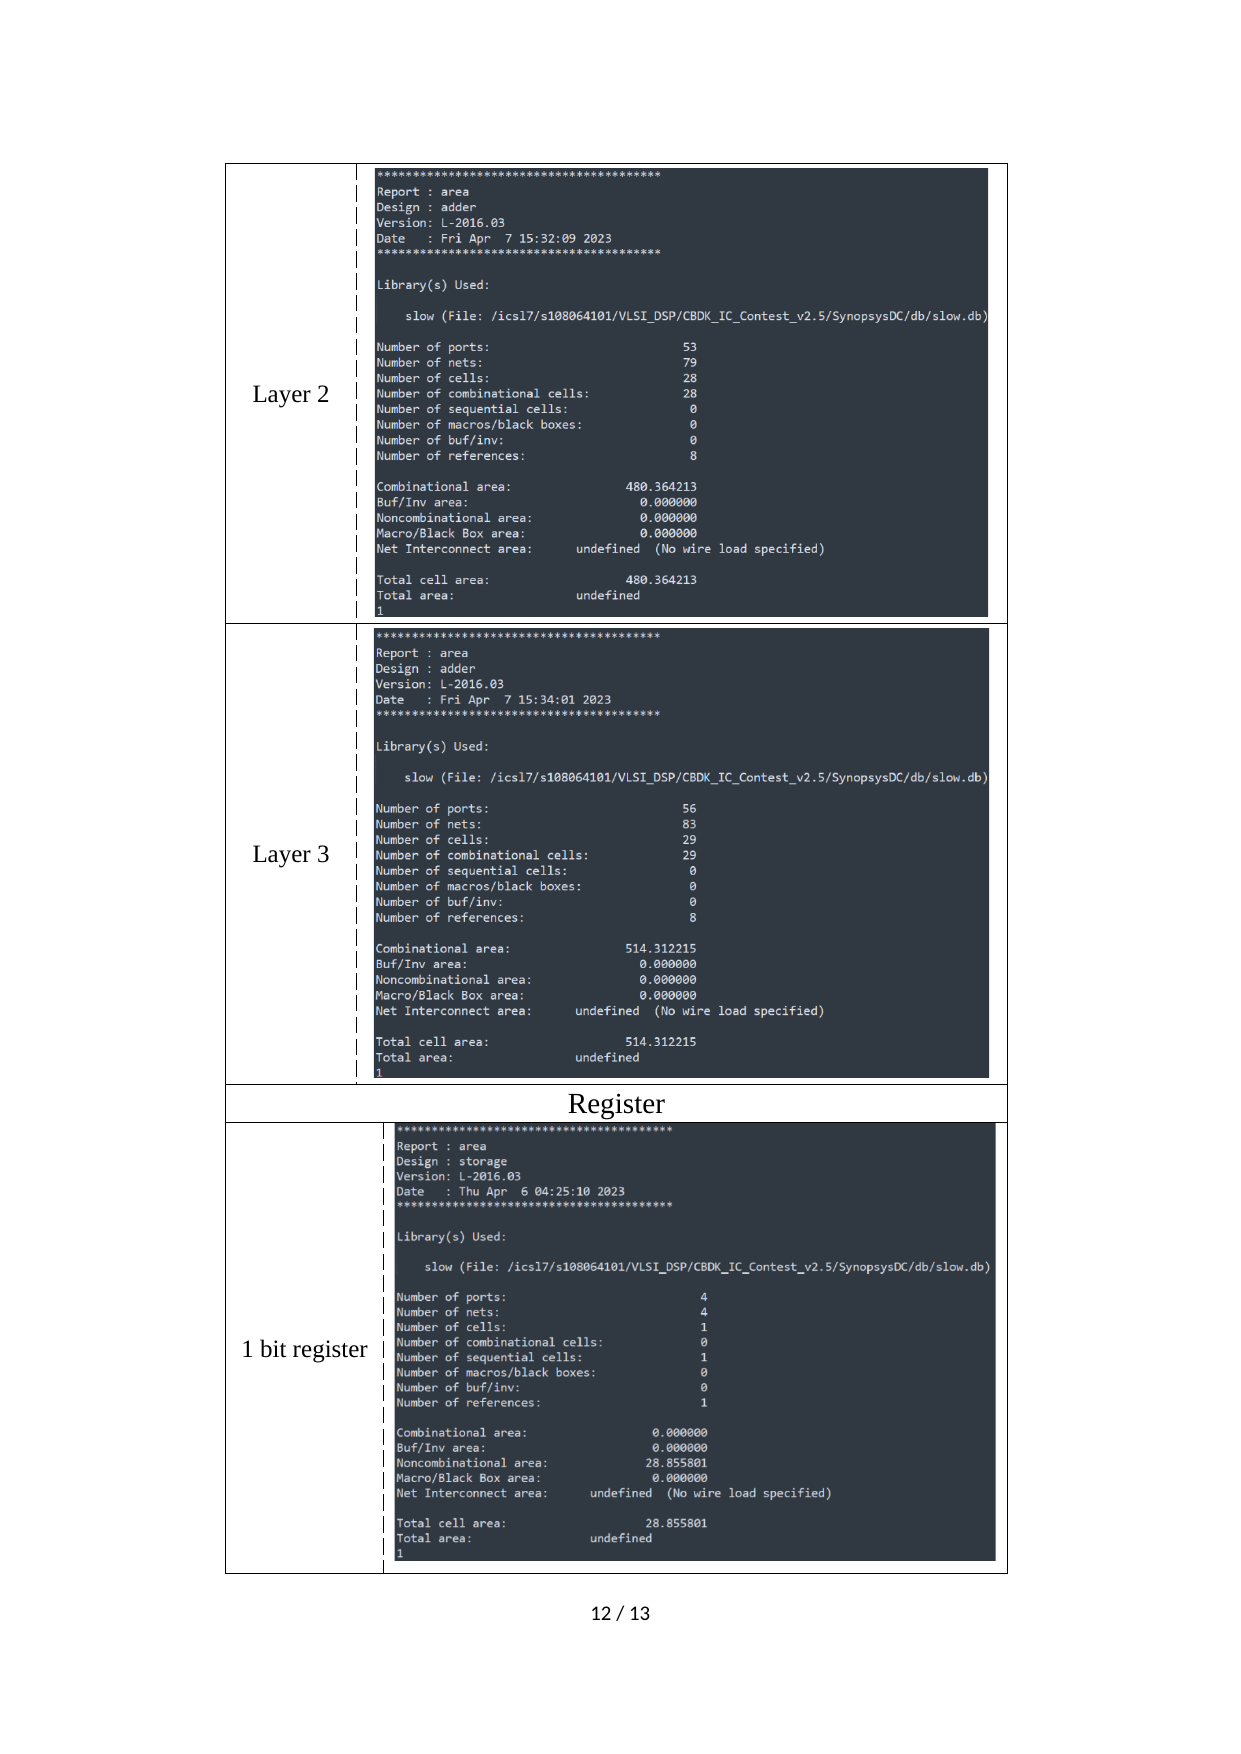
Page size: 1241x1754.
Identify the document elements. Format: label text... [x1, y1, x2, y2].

table_cell [356, 624, 1007, 1084]
table_cell [356, 164, 1007, 623]
picture [394, 1123, 996, 1561]
table_cell Layer 2 [226, 164, 356, 623]
picture [373, 628, 990, 1078]
picture [374, 168, 989, 617]
table_cell Layer 3 [226, 624, 356, 1084]
table_cell 1 bit register [226, 1123, 383, 1573]
table_cell [383, 1123, 1007, 1573]
table_cell Register [226, 1085, 1007, 1122]
